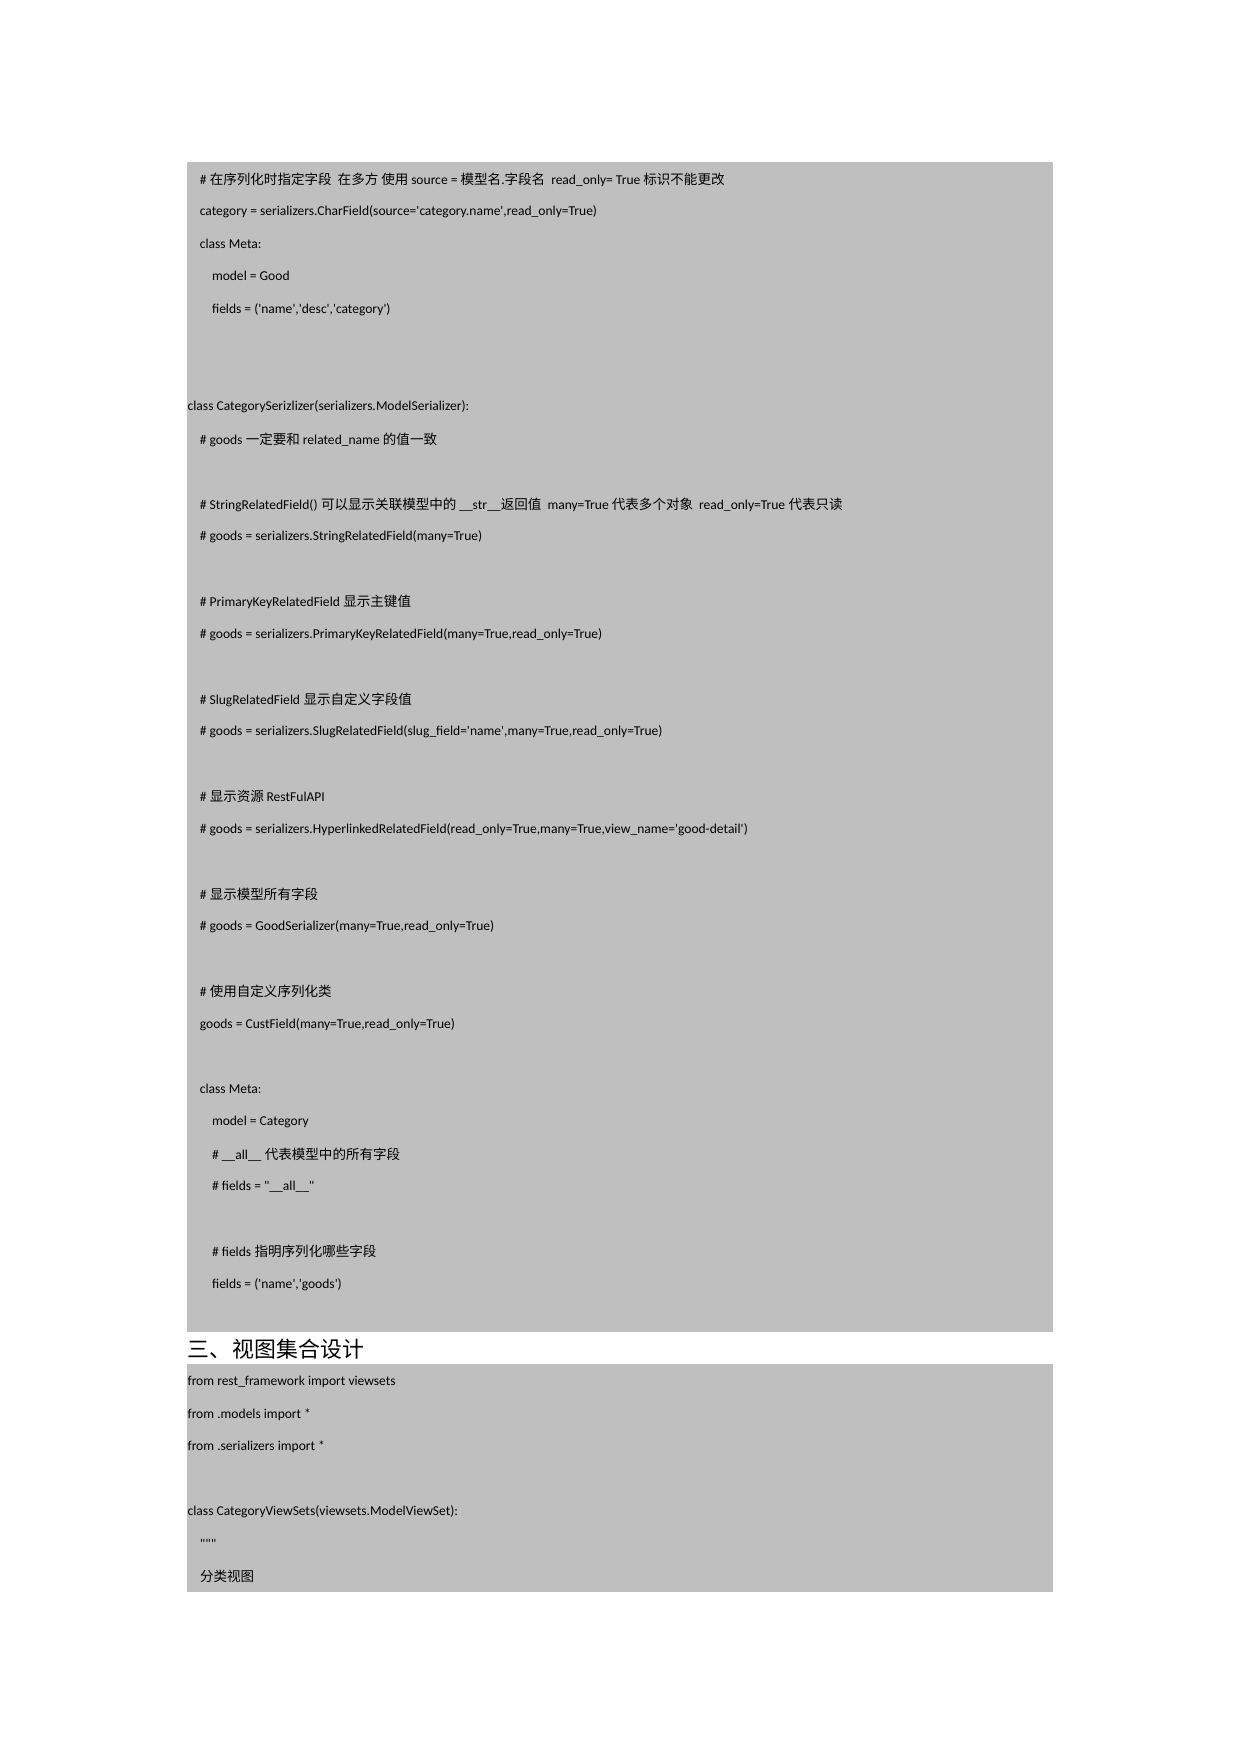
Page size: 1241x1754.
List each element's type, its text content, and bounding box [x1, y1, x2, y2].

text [187, 1364, 1053, 1592]
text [187, 162, 1053, 1332]
list 视图集合设计 [187, 1332, 1053, 1364]
